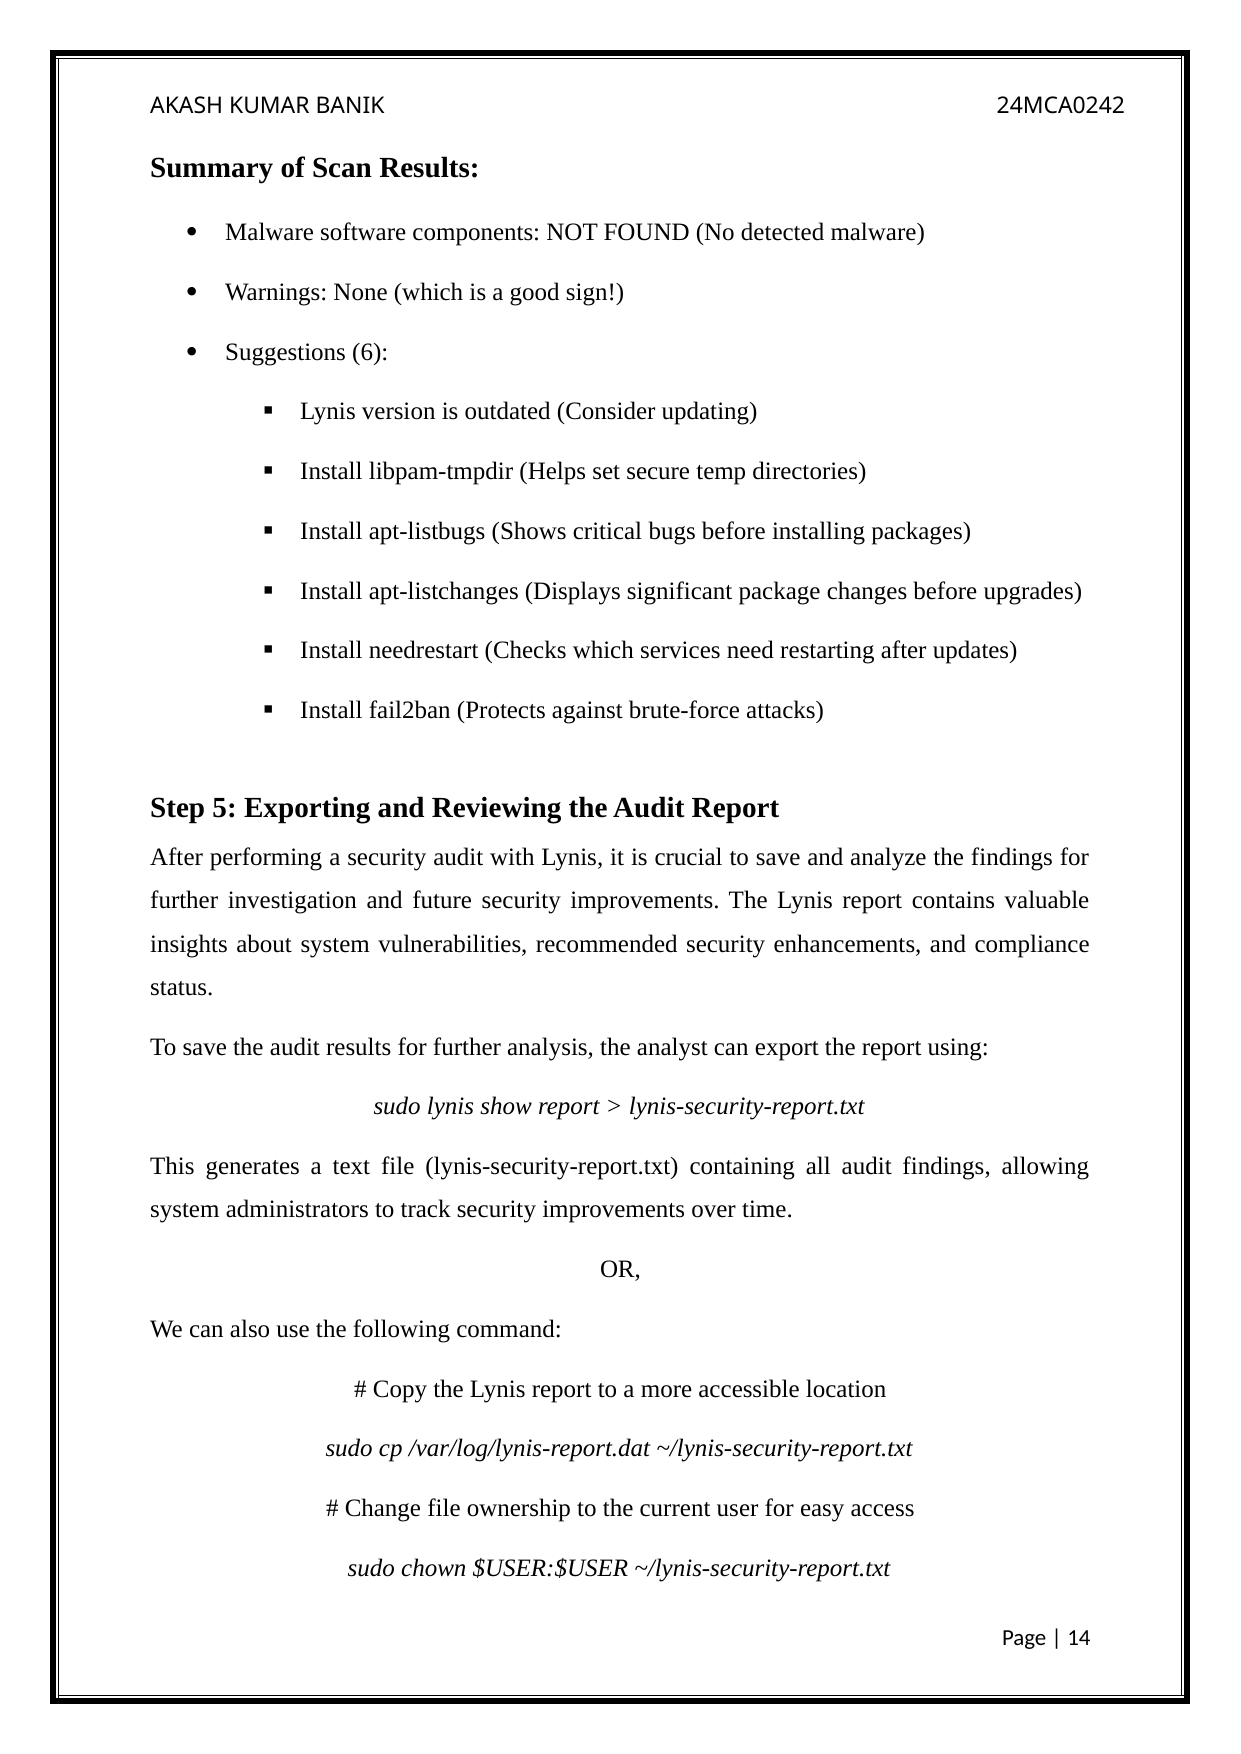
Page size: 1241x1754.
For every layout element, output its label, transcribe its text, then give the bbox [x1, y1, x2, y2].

list Malware software components: NOT FOUND (No detected malware) [187, 217, 1090, 246]
text We can also use the following command: [150, 1314, 1090, 1343]
text # Change file ownership to the current user for easy access [150, 1493, 1090, 1522]
text This generates a text file (lynis-security-report.txt) containing all audit findings, allowing system administrators to track security improvements over time. [150, 1151, 1090, 1223]
list Install apt-listchanges (Displays significant package changes before upgrades) [262, 576, 1090, 604]
list Warnings: None (which is a good sign!) [187, 277, 1090, 306]
list Suggestions (6): [187, 337, 1090, 365]
text OR, [150, 1254, 1090, 1283]
list Install needrestart (Checks which services need restarting after updates) [262, 636, 1090, 664]
text sudo lynis show report > lynis-security-report.txt [150, 1091, 1090, 1120]
text # Copy the Lynis report to a more accessible location [150, 1374, 1090, 1402]
text Summary of Scan Results: [150, 150, 1090, 183]
list Install fail2ban (Protects against brute-force attacks) [262, 695, 1090, 724]
text After performing a security audit with Lynis, it is crucial to save and analyze the findings for further investigation and future security improvements. The Lynis report contains valuable insights about system vulnerabilities, recommended security enhancements, and compliance status. [150, 842, 1090, 1001]
text sudo cp /var/log/lynis-report.dat ~/lynis-security-report.txt [150, 1433, 1090, 1462]
text sudo chown $USER:$USER ~/lynis-security-report.txt [150, 1553, 1090, 1582]
list Install libpam-tmpdir (Helps set secure temp directories) [262, 456, 1090, 485]
list Install apt-listbugs (Shows critical bugs before installing packages) [262, 516, 1090, 545]
text Step 5: Exporting and Reviewing the Audit Report [150, 790, 1090, 823]
list Lynis version is outdated (Consider updating) [262, 396, 1090, 425]
text To save the audit results for further analysis, the analyst can export the report using: [150, 1032, 1090, 1060]
